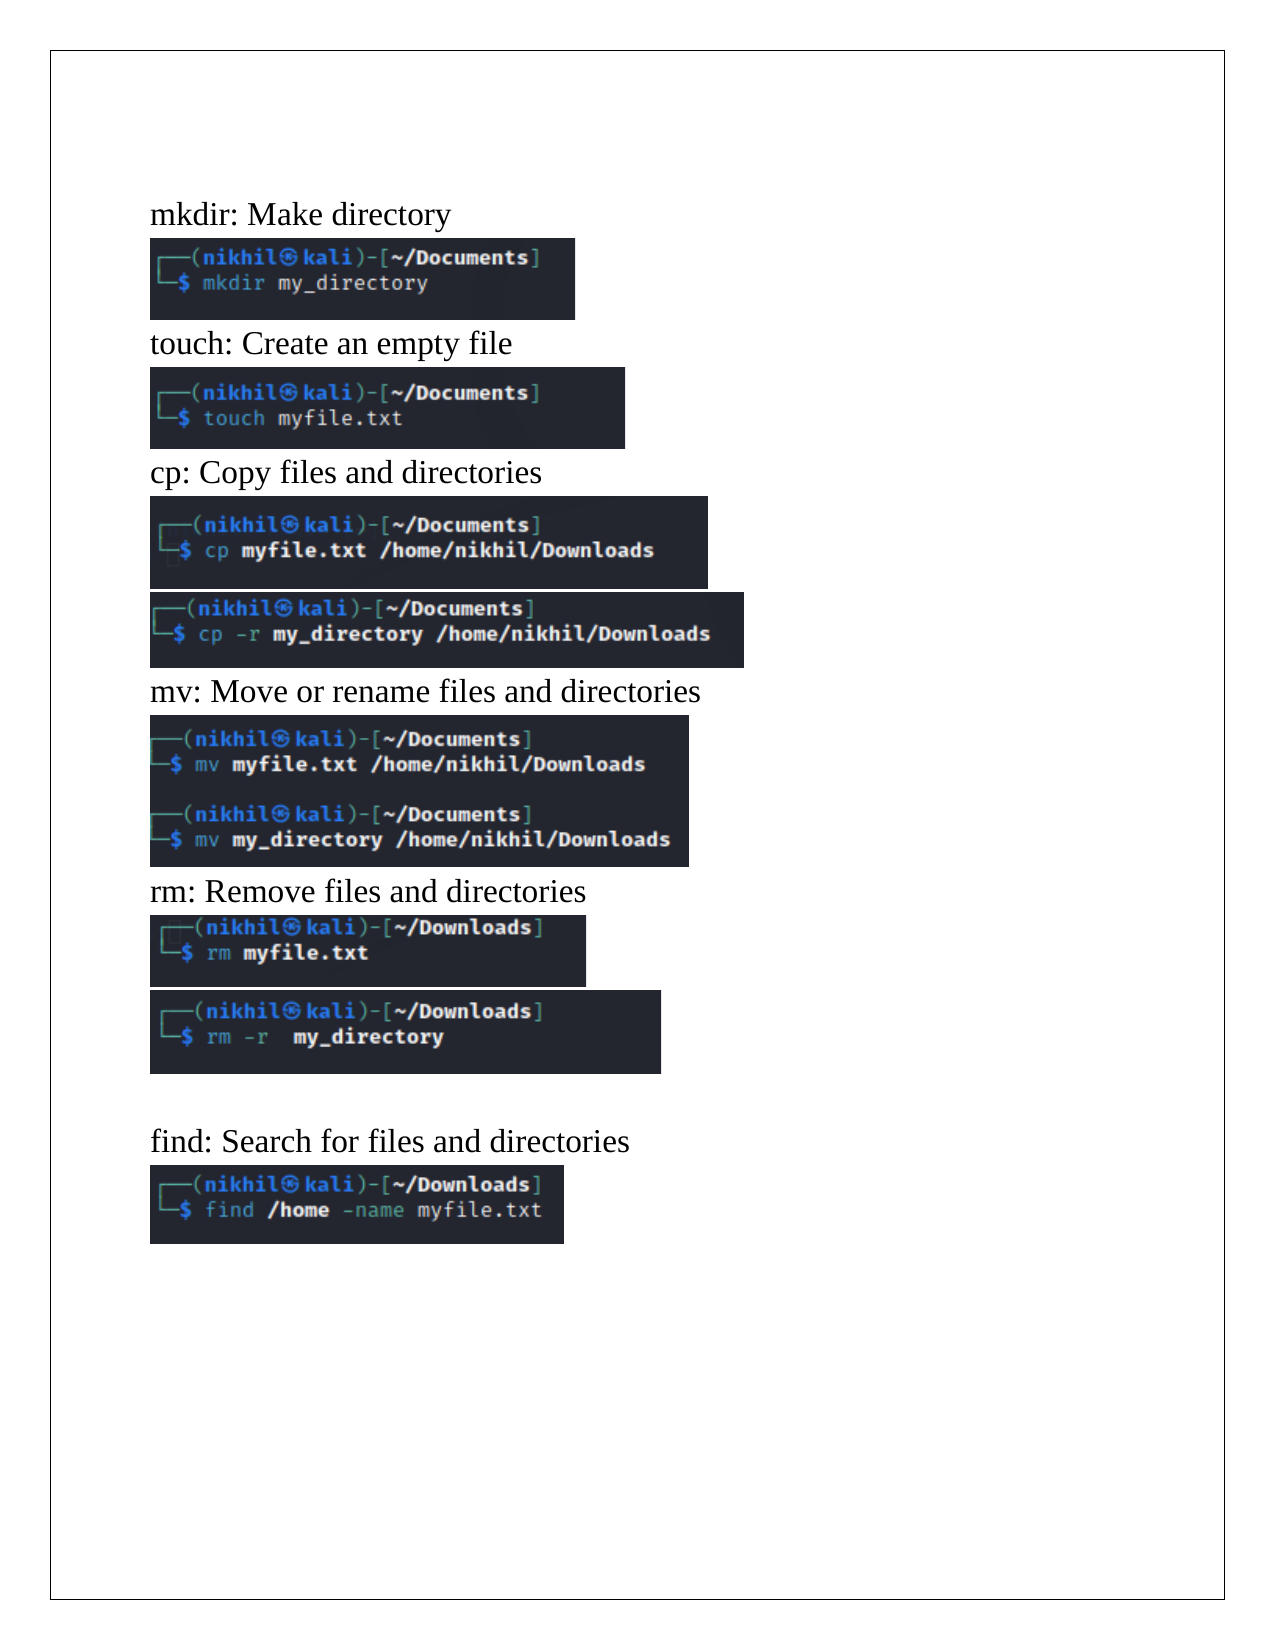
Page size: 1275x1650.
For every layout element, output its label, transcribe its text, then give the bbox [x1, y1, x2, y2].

picture [150, 1165, 564, 1244]
text rm: Remove files and directories [150, 871, 1125, 909]
text find: Search for files and directories [150, 1121, 1125, 1160]
picture [150, 715, 689, 867]
picture [150, 915, 587, 987]
picture [150, 367, 625, 449]
picture [150, 496, 708, 589]
picture [150, 990, 662, 1074]
text mv: Move or rename files and directories [150, 671, 1125, 710]
text cp: Copy files and directories [150, 452, 1125, 491]
text mkdir: Make directory [150, 194, 1125, 232]
text touch: Create an empty file [150, 323, 1125, 362]
picture [150, 592, 744, 668]
picture [150, 238, 575, 320]
